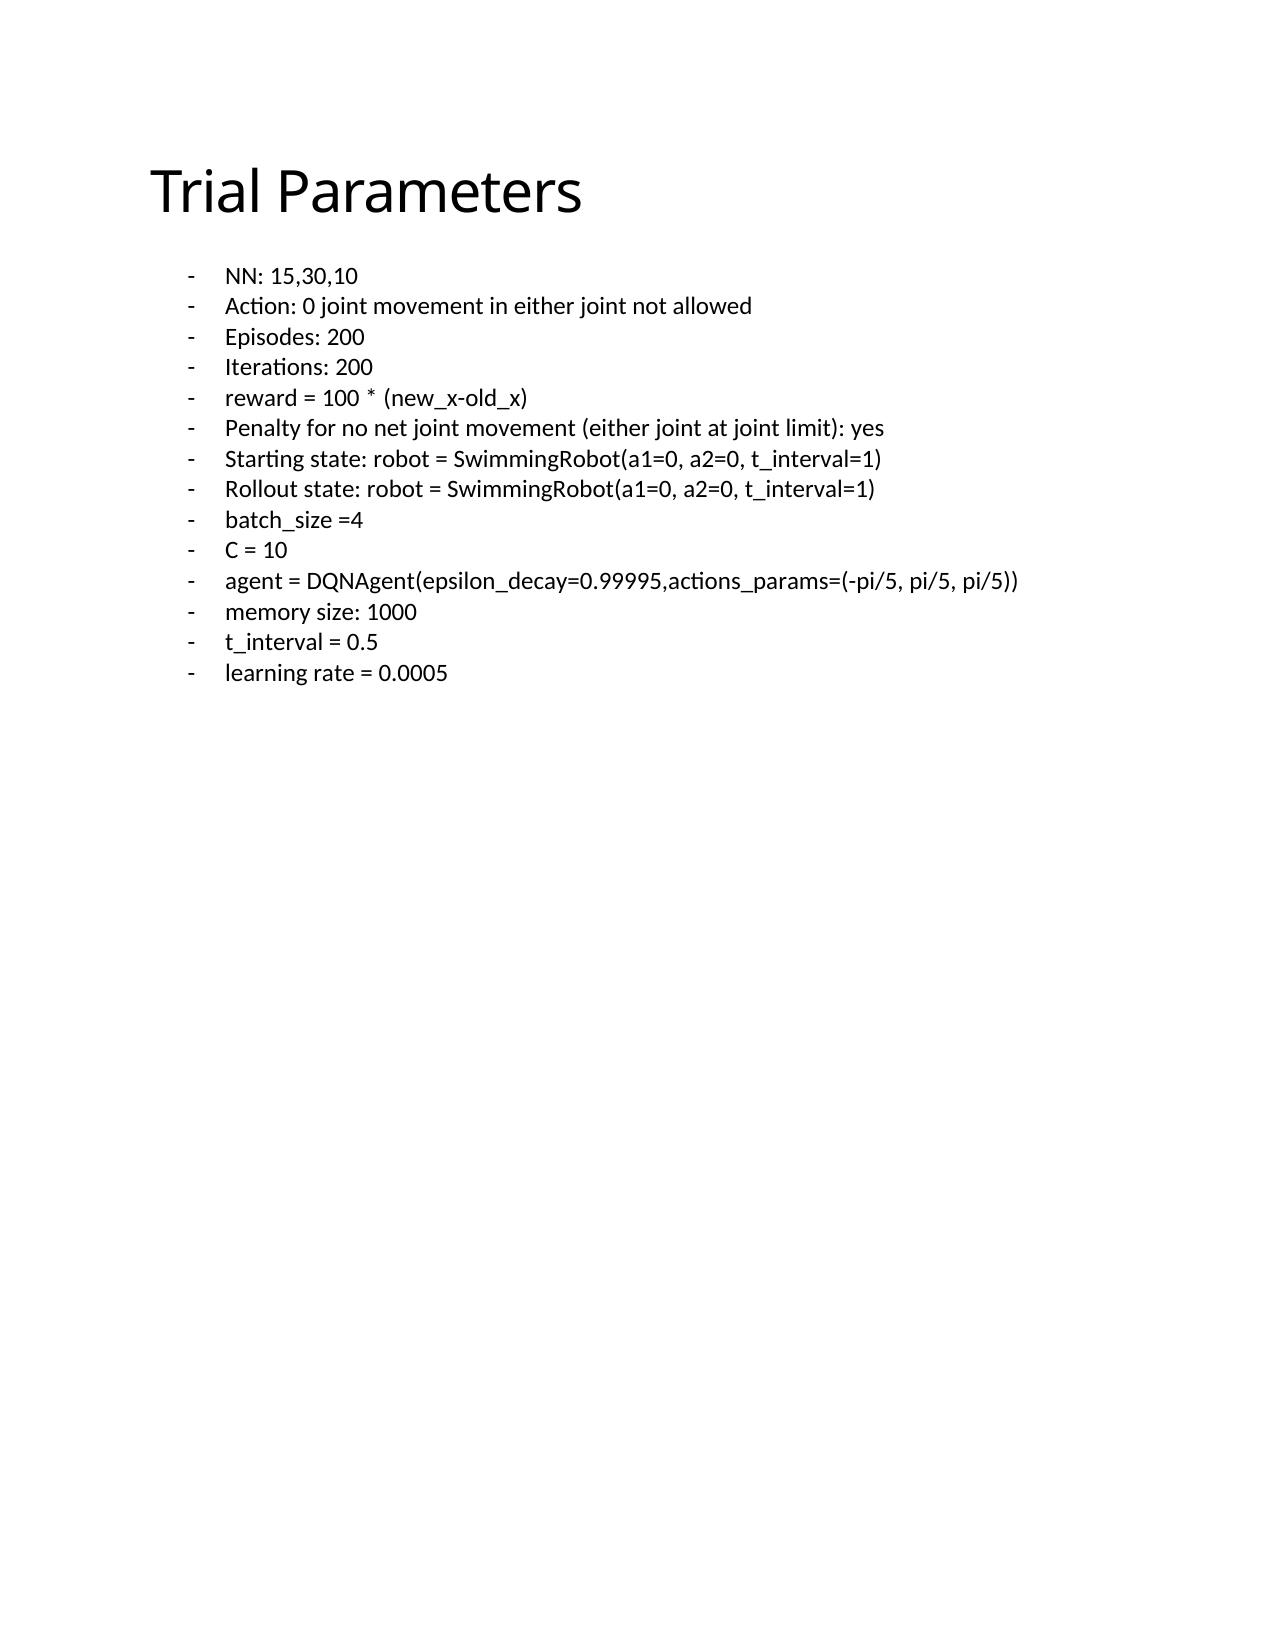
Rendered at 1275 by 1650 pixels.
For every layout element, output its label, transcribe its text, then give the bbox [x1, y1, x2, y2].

list learning rate = 0.0005 [187, 657, 1125, 687]
list Episodes: 200 [187, 321, 1125, 352]
list agent = DQNAgent(epsilon_decay=0.99995,actions_params=(-pi/5, pi/5, pi/5)) [187, 565, 1125, 596]
list C = 10 [187, 535, 1125, 565]
list Iterations: 200 [187, 352, 1125, 382]
list Rollout state: robot = SwimmingRobot(a1=0, a2=0, t_interval=1) [187, 474, 1125, 504]
list NN: 15,30,10 [187, 260, 1125, 291]
list batch_size =4 [187, 504, 1125, 535]
list memory size: 1000 [187, 596, 1125, 626]
list Action: 0 joint movement in either joint not allowed [187, 291, 1125, 321]
list Starting state: robot = SwimmingRobot(a1=0, a2=0, t_interval=1) [187, 443, 1125, 474]
list Penalty for no net joint movement (either joint at joint limit): yes [187, 413, 1125, 443]
list t_interval = 0.5 [187, 626, 1125, 657]
list reward = 100 * (new_x-old_x) [187, 382, 1125, 413]
title Trial Parameters [150, 150, 1125, 229]
